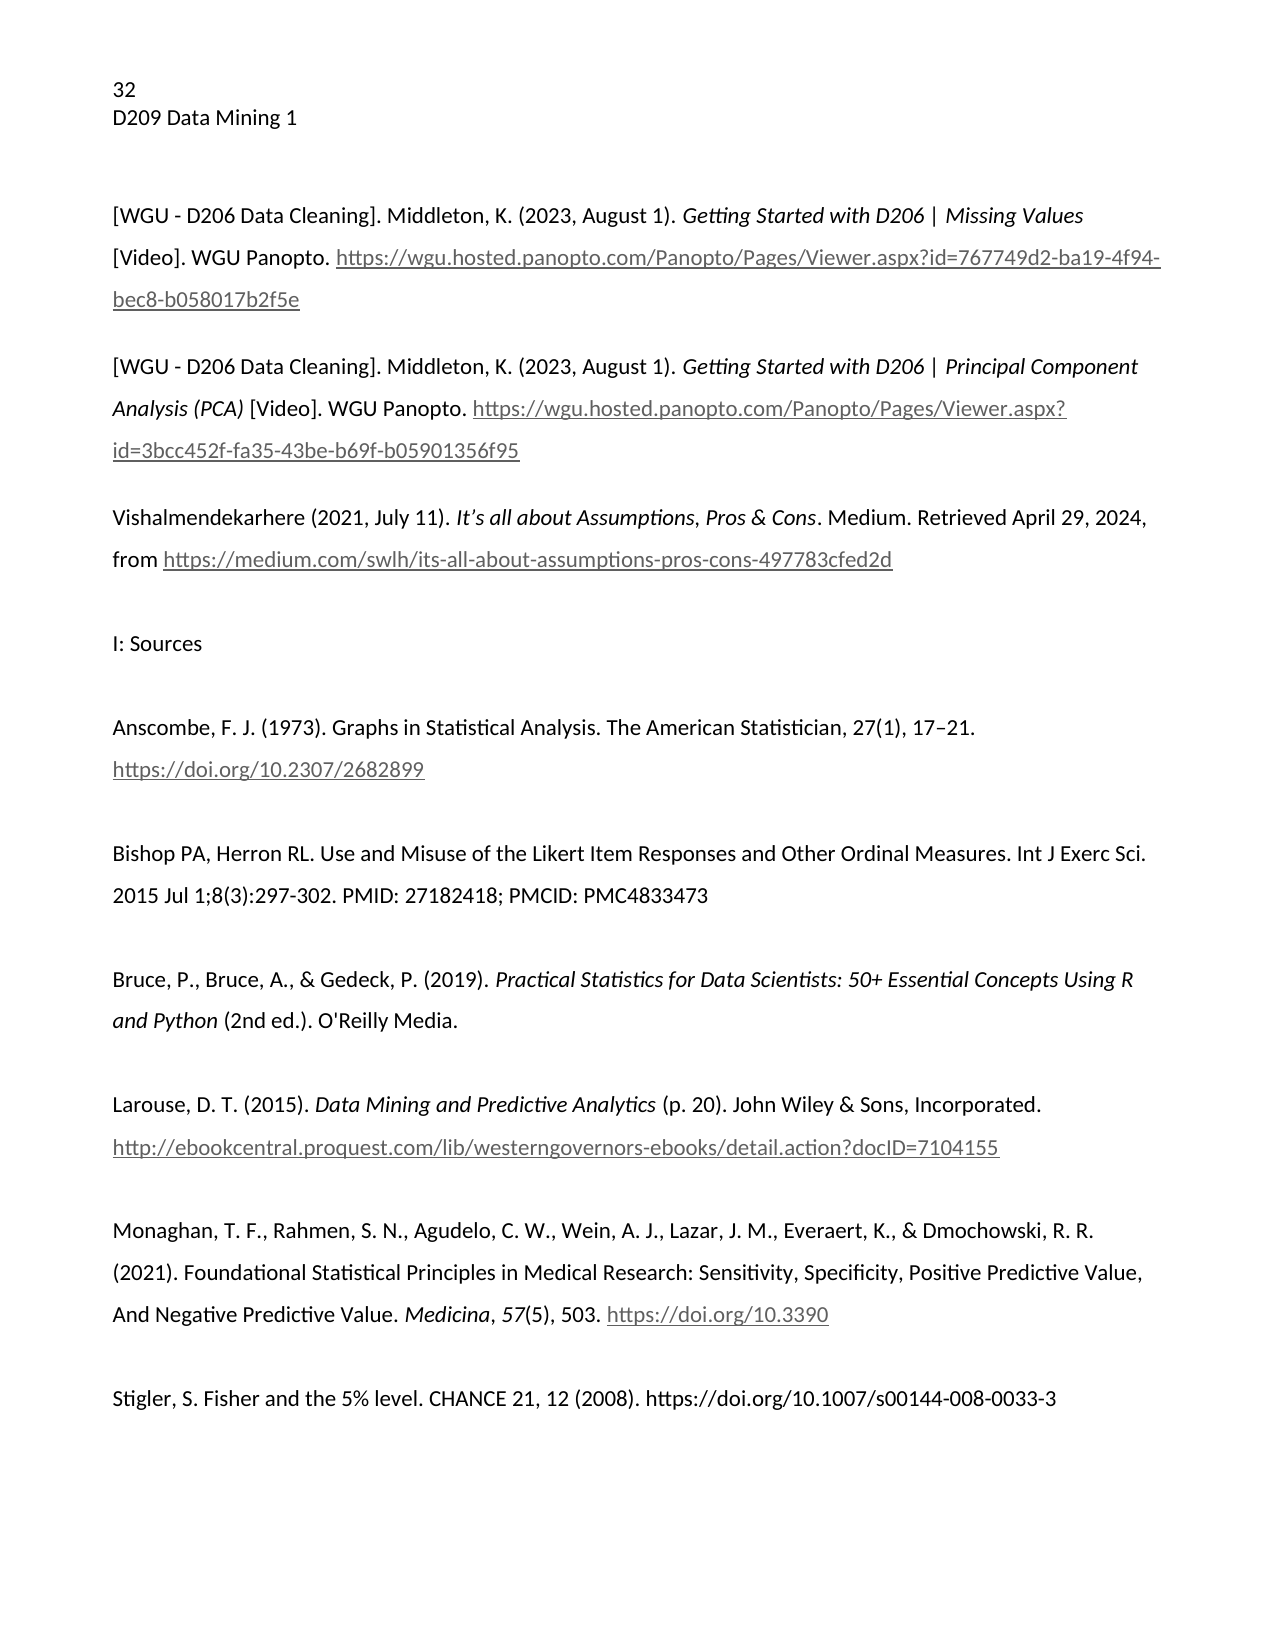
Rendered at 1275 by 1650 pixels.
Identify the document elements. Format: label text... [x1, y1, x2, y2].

text [WGU - D206 Data Cleaning]. Middleton, K. (2023, August 1). Getting Started with D206 | Missing Values [Video]. WGU Panopto. https://wgu.hosted.panopto.com/Panopto/Pages/Viewer.aspx?id=767749d2-ba19-4f94-bec8-b058017b2f5e [112, 201, 1162, 313]
text Stigler, S. Fisher and the 5% level. CHANCE 21, 12 (2008). https://doi.org/10.1007/s00144-008-0033-3 [112, 1384, 1162, 1412]
text Bishop PA, Herron RL. Use and Misuse of the Likert Item Responses and Other Ordinal Measures. Int J Exerc Sci. 2015 Jul 1;8(3):297-302. PMID: 27182418; PMCID: PMC4833473 [112, 839, 1162, 909]
text Bruce, P., Bruce, A., & Gedeck, P. (2019). Practical Statistics for Data Scientists: 50+ Essential Concepts Using R and Python (2nd ed.). O'Reilly Media. [112, 965, 1162, 1035]
text Anscombe, F. J. (1973). Graphs in Statistical Analysis. The American Statistician, 27(1), 17–21. https://doi.org/10.2307/2682899 [112, 713, 1162, 783]
text Larouse, D. T. (2015). Data Mining and Predictive Analytics (p. 20). John Wiley & Sons, Incorporated. http://ebookcentral.proquest.com/lib/westerngovernors-ebooks/detail.action?docID=7104155 [112, 1091, 1162, 1161]
text Monaghan, T. F., Rahmen, S. N., Agudelo, C. W., Wein, A. J., Lazar, J. M., Everaert, K., & Dmochowski, R. R. (2021). Foundational Statistical Principles in Medical Research: Sensitivity, Specificity, Positive Predictive Value, And Negative Predictive Value. Medicina, 57(5), 503. https://doi.org/10.3390 [112, 1217, 1162, 1328]
text Vishalmendekarhere (2021, July 11). It’s all about Assumptions, Pros & Cons. Medium. Retrieved April 29, 2024, from https://medium.com/swlh/its-all-about-assumptions-pros-cons-497783cfed2d [112, 503, 1162, 573]
text I: Sources [112, 629, 1162, 657]
text [WGU - D206 Data Cleaning]. Middleton, K. (2023, August 1). Getting Started with D206 | Principal Component Analysis (PCA) [Video]. WGU Panopto. https://wgu.hosted.panopto.com/Panopto/Pages/Viewer.aspx?id=3bcc452f-fa35-43be-b69f-b05901356f95 [112, 352, 1162, 464]
